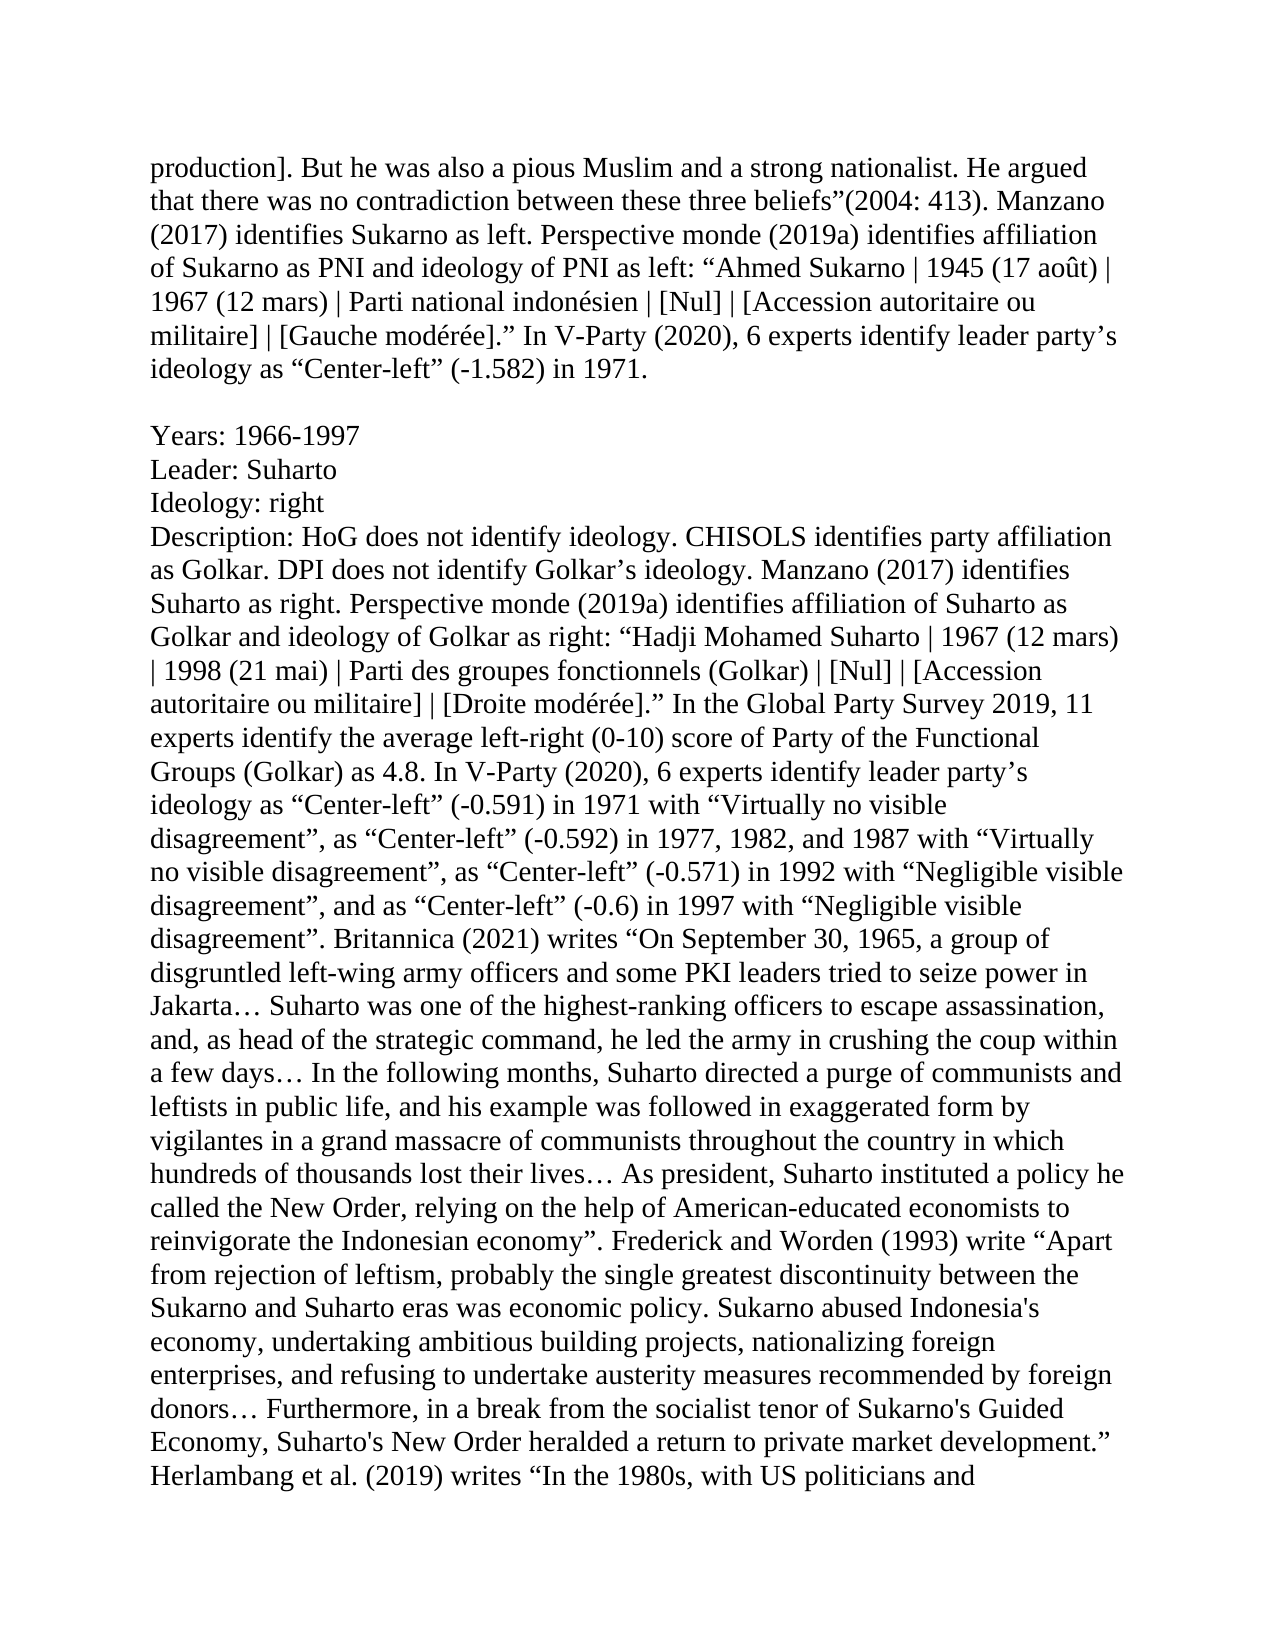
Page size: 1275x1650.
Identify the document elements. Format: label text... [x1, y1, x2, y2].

text Years: 1966-1997 [150, 418, 1125, 452]
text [150, 519, 1125, 1492]
text Ideology: right [150, 485, 1125, 519]
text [150, 150, 1125, 385]
text Leader: Suharto [150, 452, 1125, 485]
